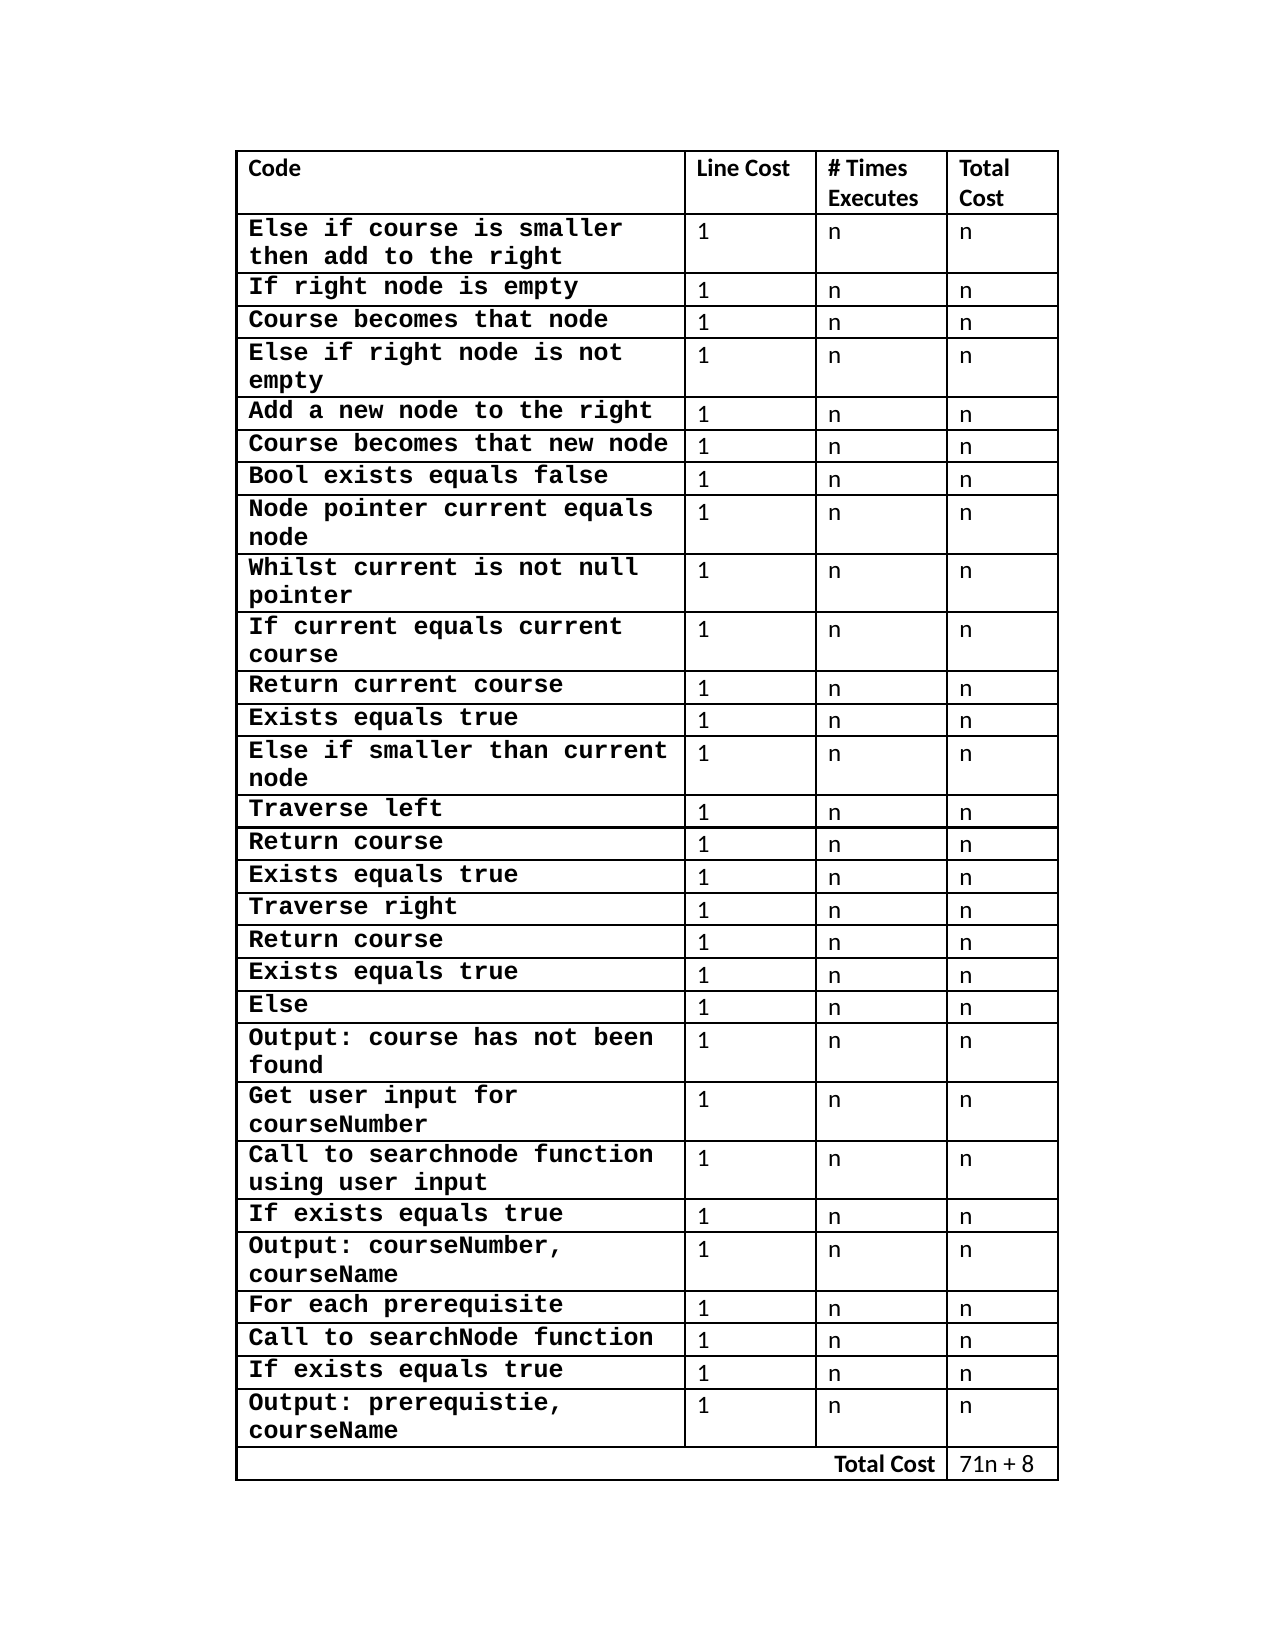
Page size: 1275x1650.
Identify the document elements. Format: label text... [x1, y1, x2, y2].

table_cell n [817, 894, 946, 924]
table_cell n [817, 1292, 946, 1322]
table_header Total Cost [948, 152, 1057, 213]
table_cell 1 [686, 1200, 815, 1231]
table_cell 1 [686, 796, 815, 826]
table_cell 1 [686, 307, 815, 337]
table_header # Times Executes [817, 152, 946, 213]
table_cell 71n + 8 [948, 1448, 1057, 1479]
table_cell 1 [686, 555, 815, 611]
table_cell n [948, 672, 1057, 702]
table_cell n [948, 796, 1057, 826]
table_cell n [948, 926, 1057, 957]
table_cell n [948, 555, 1057, 611]
table_cell Output: course has not been found [238, 1024, 684, 1081]
table_cell n [948, 1357, 1057, 1387]
table_cell n [948, 1390, 1057, 1446]
table_cell If right node is empty [238, 274, 684, 304]
table_cell Output: courseNumber, courseName [238, 1233, 684, 1290]
table_cell Else [238, 992, 684, 1022]
table_cell 1 [686, 1142, 815, 1198]
table_cell Course becomes that node [238, 307, 684, 337]
table_header Line Cost [686, 152, 815, 213]
table_cell 1 [686, 894, 815, 924]
table_cell 1 [686, 959, 815, 989]
table_cell n [817, 431, 946, 461]
table_cell n [948, 992, 1057, 1022]
table_cell 1 [686, 1292, 815, 1322]
table_cell 1 [686, 705, 815, 735]
table_cell If current equals current course [238, 613, 684, 670]
table_cell n [817, 398, 946, 428]
table_cell n [948, 215, 1057, 272]
table_cell Bool exists equals false [238, 463, 684, 494]
table_cell Else if smaller than current node [238, 737, 684, 794]
table_cell If exists equals true [238, 1357, 684, 1387]
table_cell n [817, 1324, 946, 1355]
table_cell 1 [686, 431, 815, 461]
table_cell n [817, 274, 946, 304]
table_cell n [817, 796, 946, 826]
table_cell n [817, 1083, 946, 1139]
table_cell n [948, 829, 1057, 859]
table_cell n [948, 1292, 1057, 1322]
table_cell n [817, 829, 946, 859]
table_cell 1 [686, 672, 815, 702]
table_cell 1 [686, 1357, 815, 1387]
table_cell Call to searchnode function using user input [238, 1142, 684, 1198]
table_cell If exists equals true [238, 1200, 684, 1231]
table_cell n [817, 307, 946, 337]
table_cell 1 [686, 215, 815, 272]
table_cell Traverse right [238, 894, 684, 924]
table_cell n [817, 339, 946, 396]
table_cell Else if right node is not empty [238, 339, 684, 396]
table_cell Return course [238, 926, 684, 957]
table_cell n [817, 926, 946, 957]
table_cell n [948, 705, 1057, 735]
table_cell Else if course is smaller then add to the right [238, 215, 684, 272]
table_cell n [817, 705, 946, 735]
table_cell n [817, 959, 946, 989]
table_cell n [948, 861, 1057, 892]
table_cell Whilst current is not null pointer [238, 555, 684, 611]
table_cell n [948, 431, 1057, 461]
table_cell 1 [686, 829, 815, 859]
table_cell 1 [686, 613, 815, 670]
table_cell n [948, 1083, 1057, 1139]
table_cell n [948, 1324, 1057, 1355]
table_cell Total Cost [238, 1448, 946, 1479]
table_cell n [817, 496, 946, 552]
table_cell 1 [686, 1390, 815, 1446]
table_cell n [948, 496, 1057, 552]
table_cell n [817, 992, 946, 1022]
table_cell n [948, 1233, 1057, 1290]
table_cell n [948, 613, 1057, 670]
table_cell n [948, 274, 1057, 304]
table_cell n [948, 894, 1057, 924]
table_cell n [817, 861, 946, 892]
table_cell n [817, 613, 946, 670]
table_cell n [948, 398, 1057, 428]
table_cell n [817, 215, 946, 272]
table_cell 1 [686, 737, 815, 794]
table_cell 1 [686, 1024, 815, 1081]
table_cell Exists equals true [238, 959, 684, 989]
table_cell Node pointer current equals node [238, 496, 684, 552]
table_cell n [817, 1357, 946, 1387]
table_cell n [817, 1024, 946, 1081]
table_cell Course becomes that new node [238, 431, 684, 461]
table_cell n [948, 339, 1057, 396]
table_cell Exists equals true [238, 861, 684, 892]
table_cell Call to searchNode function [238, 1324, 684, 1355]
table_cell n [948, 1024, 1057, 1081]
table_cell Return current course [238, 672, 684, 702]
table_cell n [817, 672, 946, 702]
table_cell Get user input for courseNumber [238, 1083, 684, 1139]
table_cell n [817, 1142, 946, 1198]
table_cell 1 [686, 926, 815, 957]
table_cell n [948, 463, 1057, 494]
table_cell n [817, 1233, 946, 1290]
table_cell 1 [686, 339, 815, 396]
table_cell 1 [686, 992, 815, 1022]
table_cell n [817, 1390, 946, 1446]
table_cell 1 [686, 1083, 815, 1139]
table_cell 1 [686, 1324, 815, 1355]
table_cell 1 [686, 398, 815, 428]
table_cell n [817, 463, 946, 494]
table_cell n [948, 307, 1057, 337]
table_cell n [948, 737, 1057, 794]
table_cell Output: prerequistie, courseName [238, 1390, 684, 1446]
table_cell n [948, 1200, 1057, 1231]
table_cell 1 [686, 861, 815, 892]
table_cell 1 [686, 274, 815, 304]
table_cell 1 [686, 1233, 815, 1290]
table_cell n [817, 737, 946, 794]
table_cell n [817, 555, 946, 611]
table_cell n [817, 1200, 946, 1231]
table_cell Exists equals true [238, 705, 684, 735]
table_cell n [948, 1142, 1057, 1198]
table_cell 1 [686, 463, 815, 494]
table_cell Traverse left [238, 796, 684, 826]
table_cell Add a new node to the right [238, 398, 684, 428]
table_header Code [238, 152, 684, 213]
table_cell Return course [238, 829, 684, 859]
table_cell n [948, 959, 1057, 989]
table_cell 1 [686, 496, 815, 552]
table_cell For each prerequisite [238, 1292, 684, 1322]
